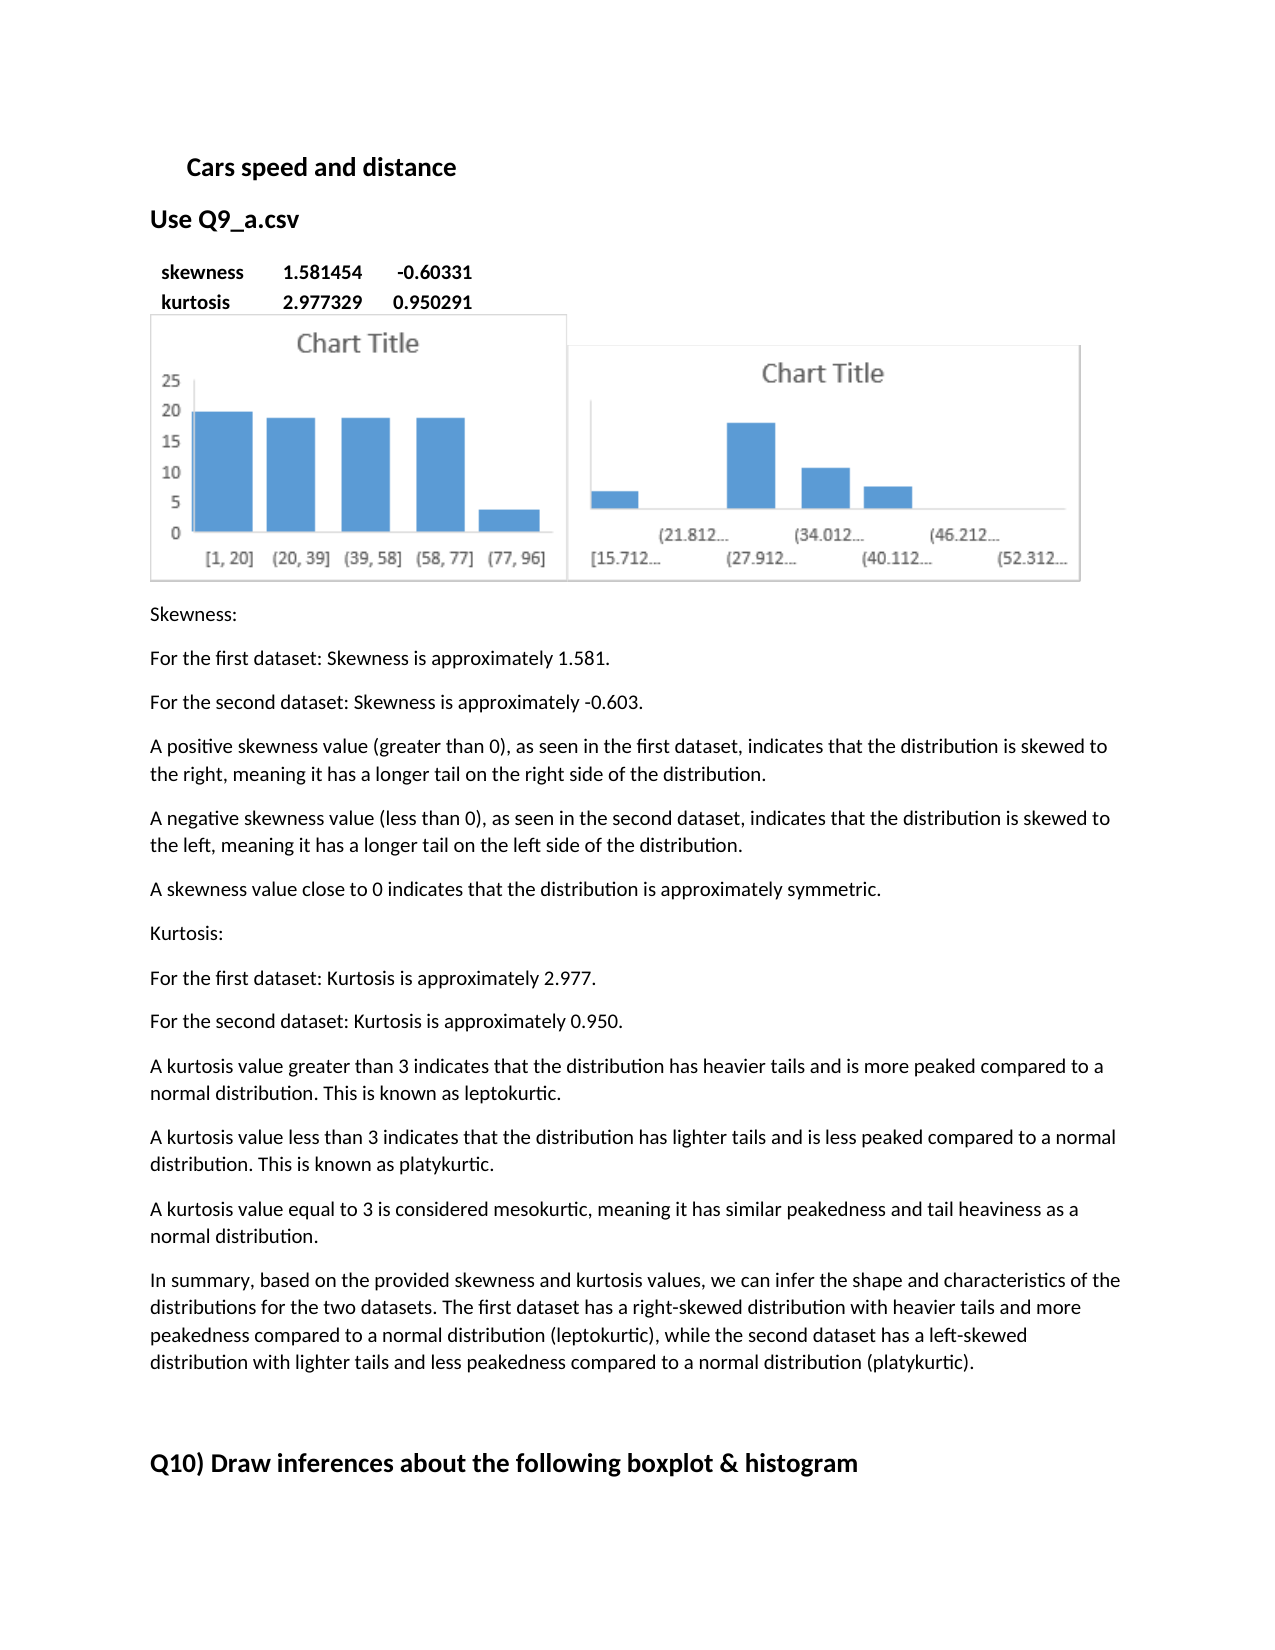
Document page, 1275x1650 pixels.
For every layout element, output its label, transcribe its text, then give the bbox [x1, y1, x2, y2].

text For the first dataset: Kurtosis is approximately 2.977. [150, 965, 1125, 990]
table_header -0.60331 [373, 255, 483, 284]
text A positive skewness value (greater than 0), as seen in the first dataset, indicates that the distribution is skewed to the right, meaning it has a longer tail on the right side of the distribution. [150, 734, 1125, 786]
text For the second dataset: Skewness is approximately -0.603. [150, 689, 1125, 715]
text For the first dataset: Skewness is approximately 1.581. [150, 646, 1125, 671]
text In summary, based on the provided skewness and kurtosis values, we can infer the shape and characteristics of the distributions for the two datasets. The first dataset has a right-skewed distribution with heavier tails and more peakedness compared to a normal distribution (leptokurtic), while the second dataset has a left-skewed distribution with lighter tails and less peakedness compared to a normal distribution (platykurtic). [150, 1267, 1125, 1375]
table_header 1.581454 [263, 255, 373, 284]
picture [150, 314, 1082, 583]
text Skewness: [150, 601, 1125, 627]
text For the second dataset: Kurtosis is approximately 0.950. [150, 1009, 1125, 1034]
text A negative skewness value (less than 0), as seen in the second dataset, indicates that the distribution is skewed to the left, meaning it has a longer tail on the left side of the distribution. [150, 805, 1125, 858]
text A kurtosis value greater than 3 indicates that the distribution has heavier tails and is more peaked compared to a normal distribution. This is known as leptokurtic. [150, 1053, 1125, 1106]
text A kurtosis value less than 3 indicates that the distribution has lighter tails and is less peaked compared to a normal distribution. This is known as platykurtic. [150, 1124, 1125, 1177]
text Q10) Draw inferences about the following boxplot & histogram [150, 1446, 1125, 1479]
table_cell kurtosis [150, 285, 263, 314]
text A skewness value close to 0 indicates that the distribution is approximately symmetric. [150, 877, 1125, 902]
text Kurtosis: [150, 921, 1125, 946]
table_header skewness [150, 255, 263, 284]
table_cell 2.977329 [263, 285, 373, 314]
text Cars speed and distance [150, 150, 1125, 183]
table_cell 0.950291 [373, 285, 483, 314]
text Use Q9_a.csv [150, 202, 1125, 235]
text A kurtosis value equal to 3 is considered mesokurtic, meaning it has similar peakedness and tail heaviness as a normal distribution. [150, 1196, 1125, 1248]
